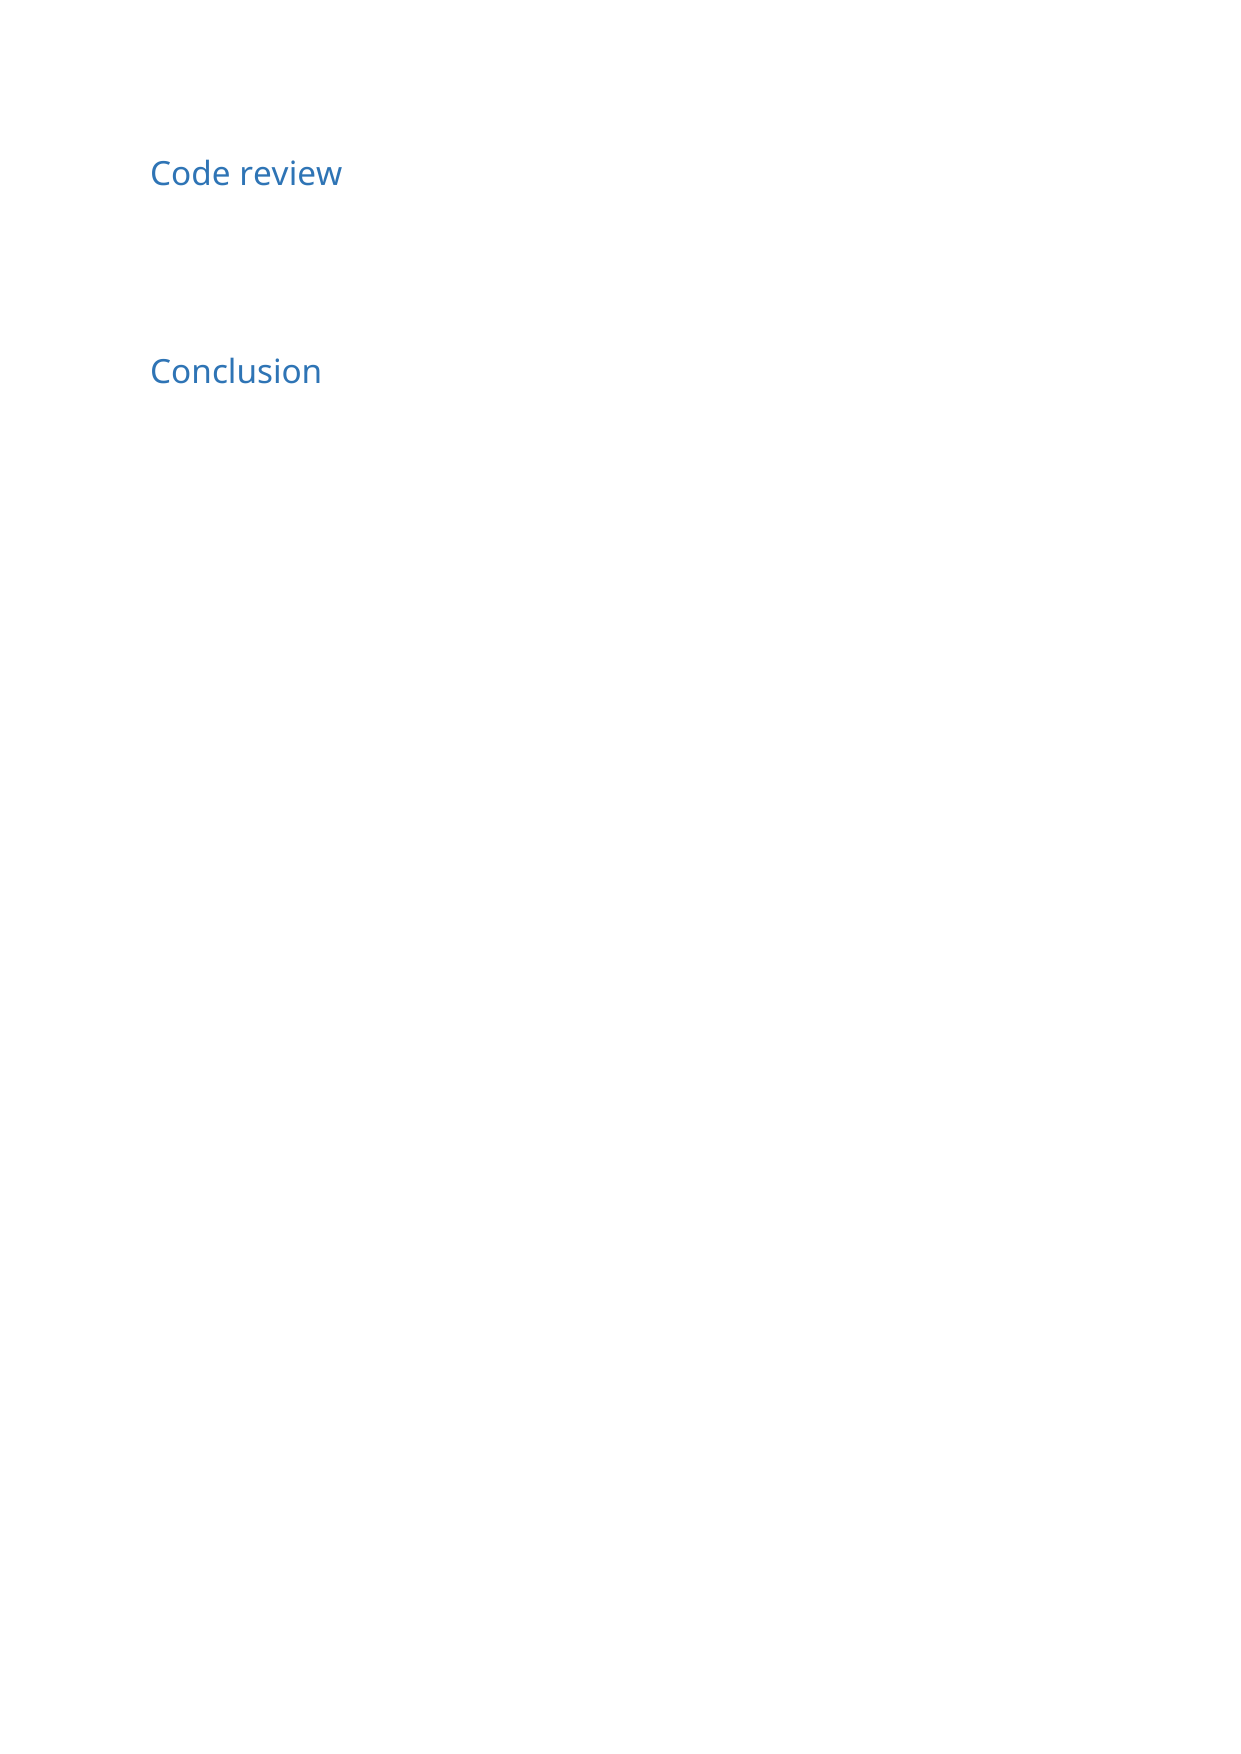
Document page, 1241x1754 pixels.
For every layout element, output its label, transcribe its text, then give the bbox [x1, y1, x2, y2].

subtitle Code review [150, 150, 1090, 195]
subtitle Conclusion [150, 348, 1090, 393]
